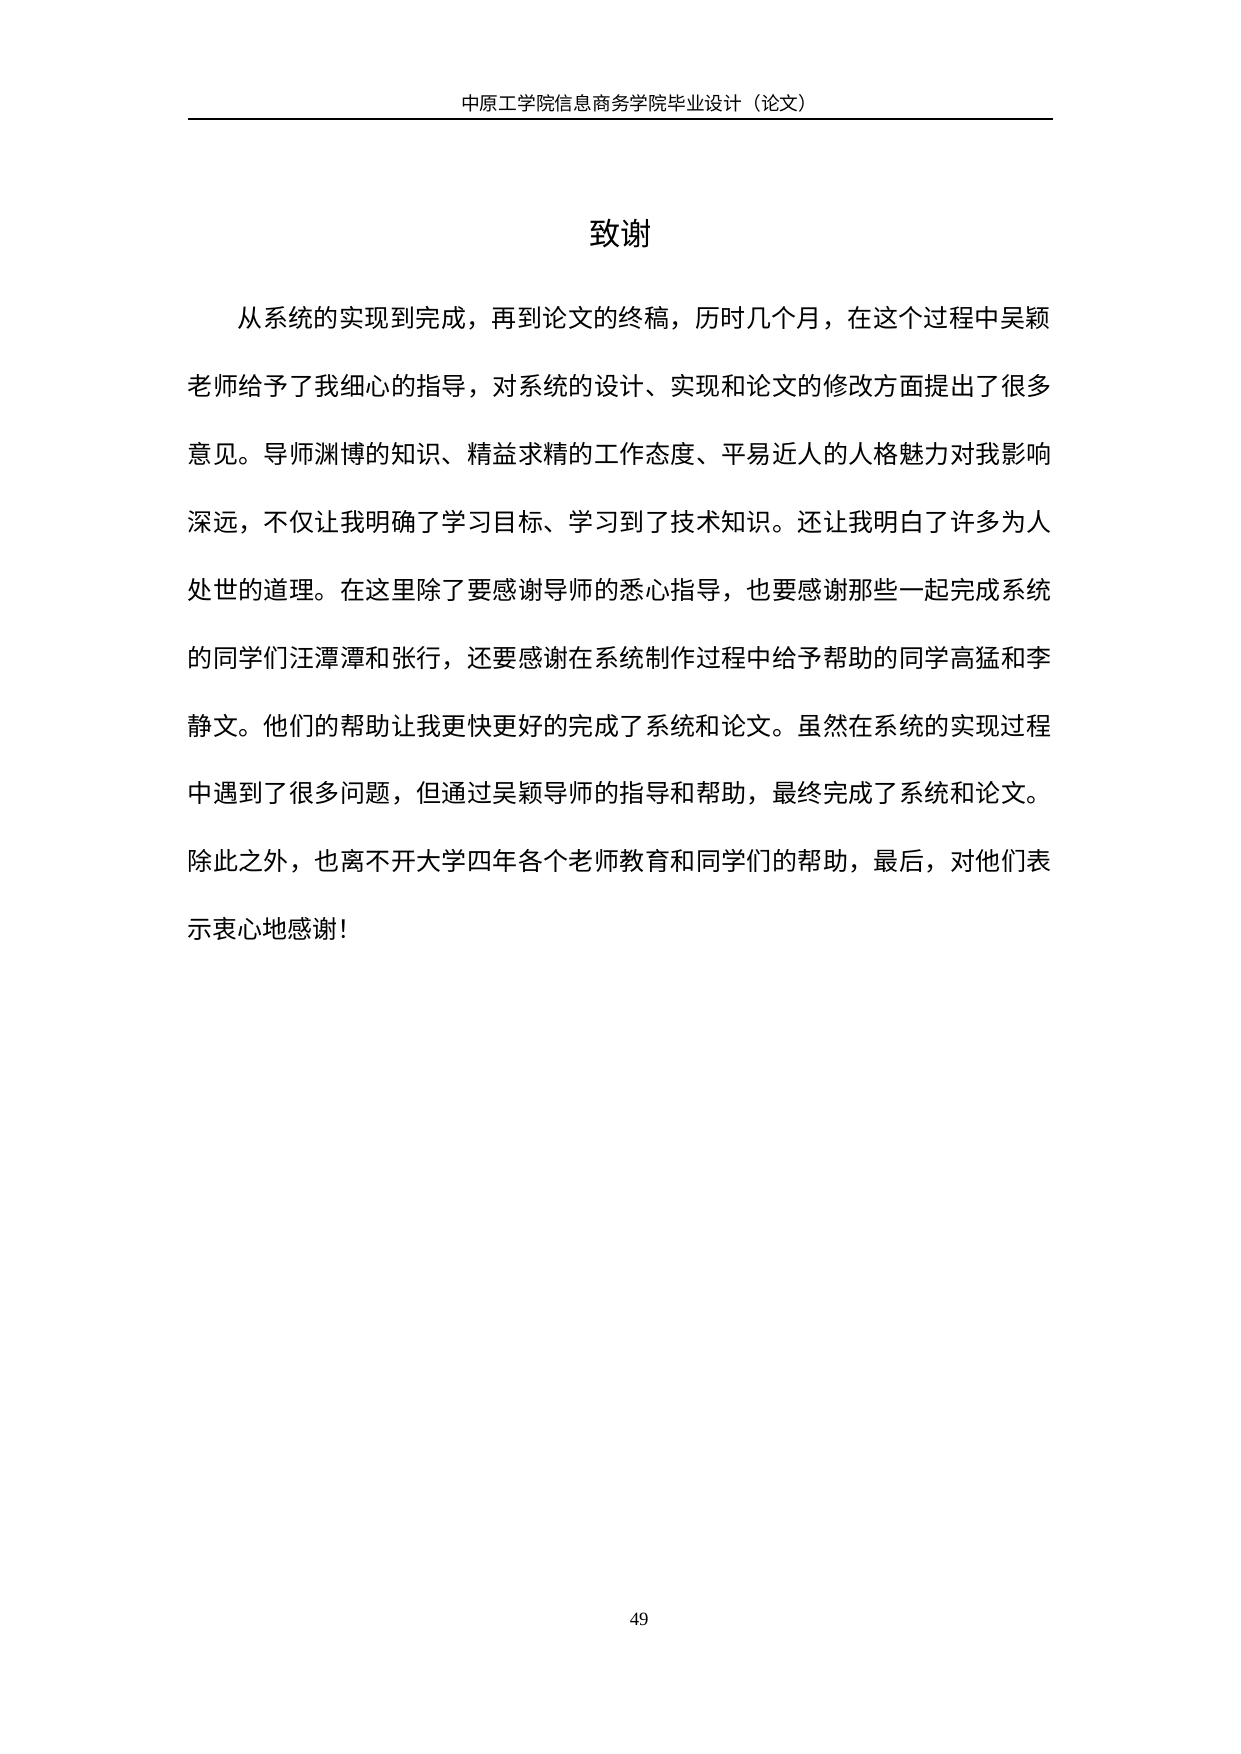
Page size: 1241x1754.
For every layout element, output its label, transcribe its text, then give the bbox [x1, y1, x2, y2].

subtitle 致谢 [187, 198, 1053, 266]
text 从系统的实现到完成，再到论文的终稿，历时几个月，在这个过程中吴颖老师给予了我细心的指导，对系统的设计、实现和论文的修改方面提出了很多意见。导师渊博的知识、精益求精的工作态度、平易近人的人格魅力对我影响深远，不仅让我明确了学习目标、学习到了技术知识。还让我明白了许多为人处世的道理。在这里除了要感谢导师的悉心指导，也要感谢那些一起完成系统的同学们汪潭潭和张行，还要感谢在系统制作过程中给予帮助的同学高猛和李静文。他们的帮助让我更快更好的完成了系统和论文。虽然在系统的实现过程中遇到了很多问题，但通过吴颖导师的指导和帮助，最终完成了系统和论文。除此之外，也离不开大学四年各个老师教育和同学们的帮助，最后，对他们表示衷心地感谢！ [187, 283, 1053, 962]
